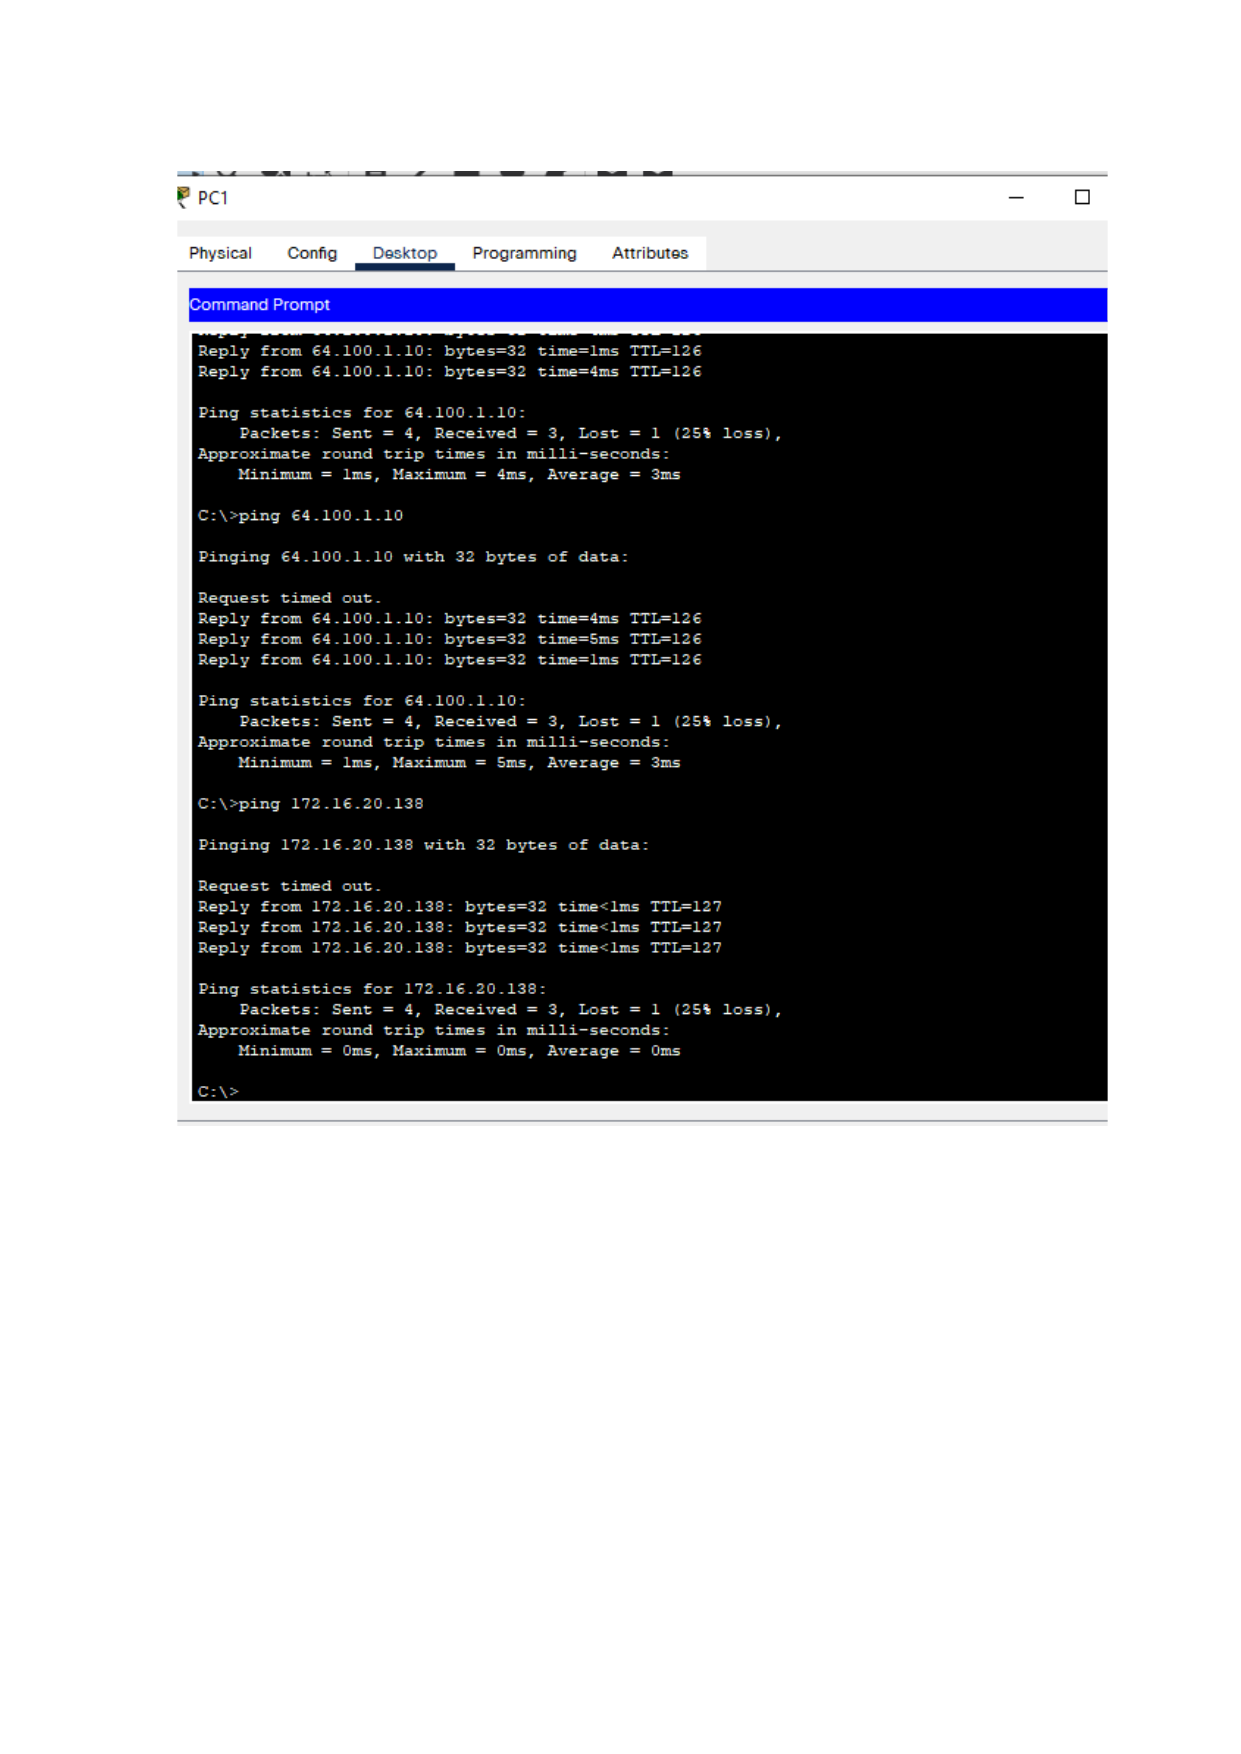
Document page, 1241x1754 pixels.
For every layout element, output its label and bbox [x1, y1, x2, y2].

picture [177, 171, 1108, 1126]
